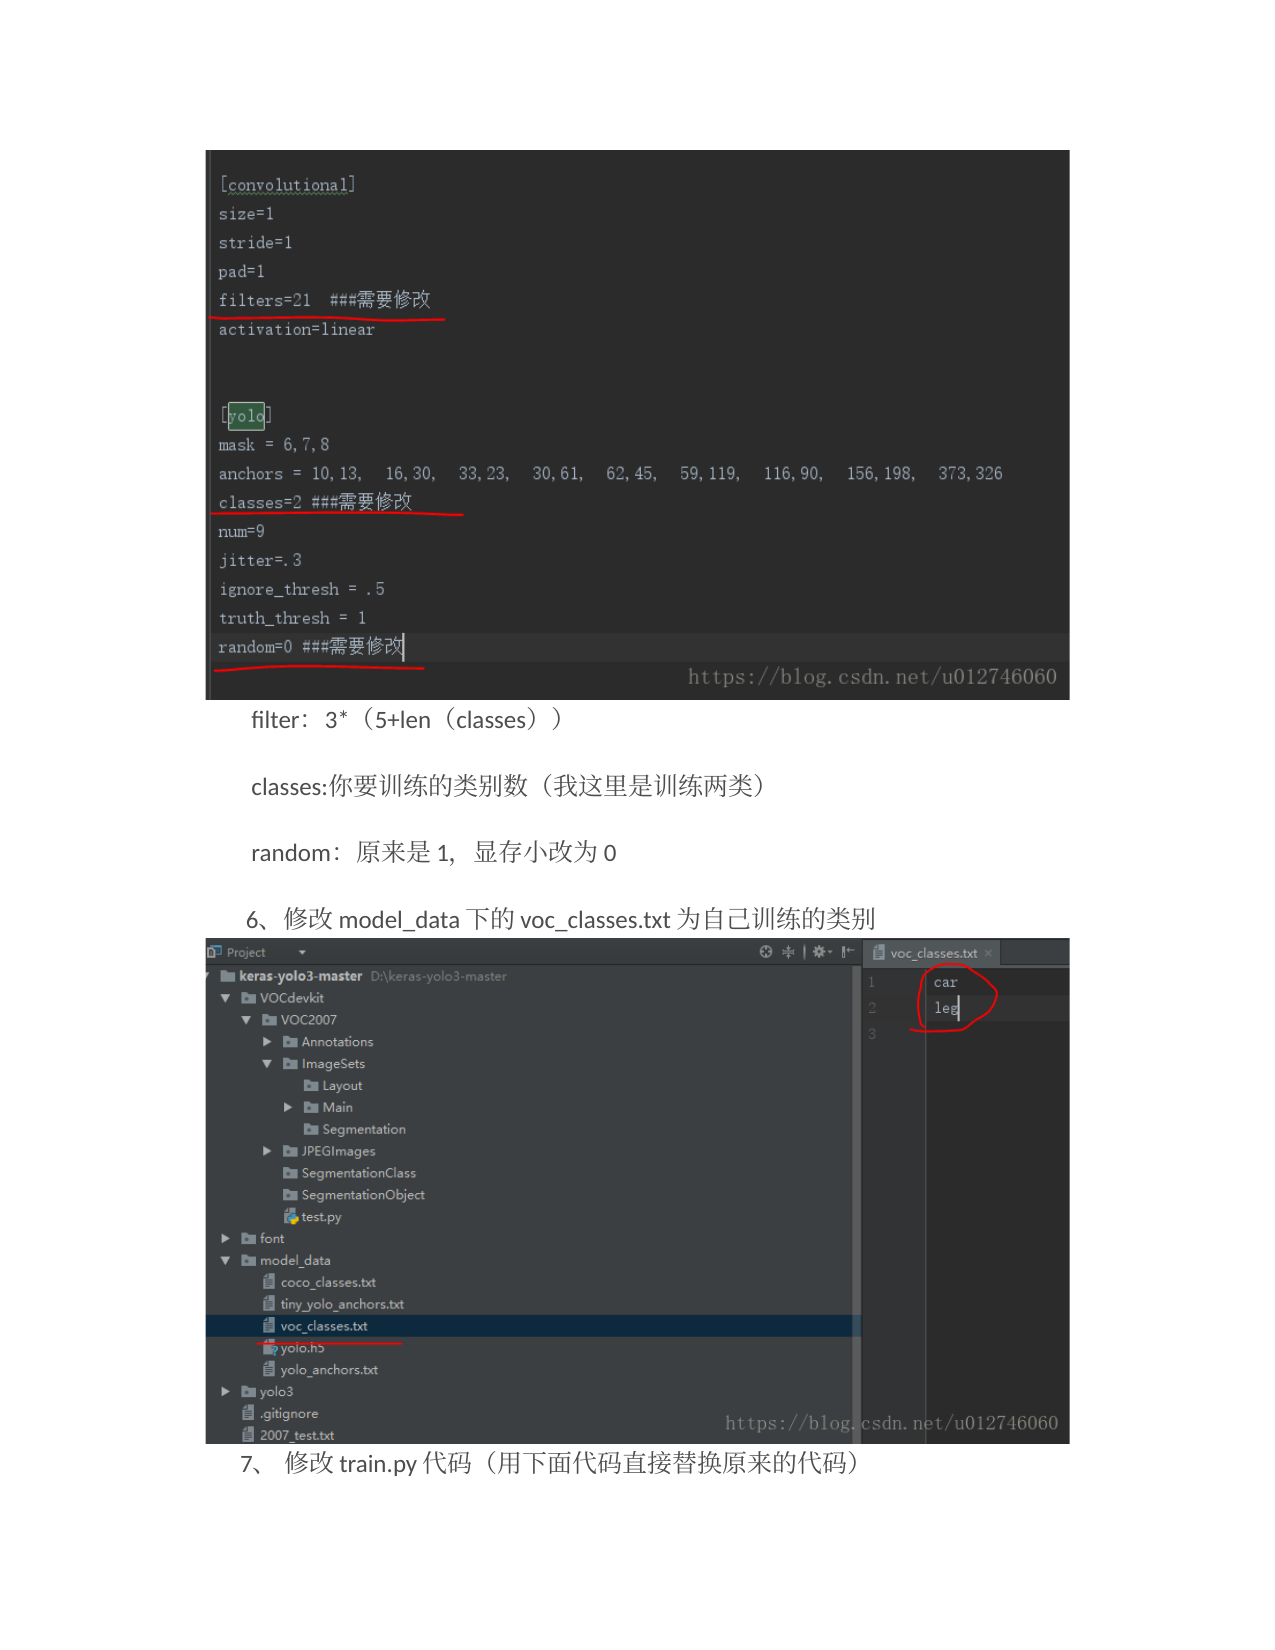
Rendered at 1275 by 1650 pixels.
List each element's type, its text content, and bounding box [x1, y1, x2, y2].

picture [205, 150, 1070, 700]
text filter：3*（5+len（classes）） [150, 699, 1125, 736]
text random：原来是1，显存小改为0 [150, 833, 1125, 869]
text 7、 修改train.py代码（用下面代码直接替换原来的代码） [150, 1444, 1125, 1480]
text classes:你要训练的类别数（我这里是训练两类） [150, 766, 1125, 802]
text 6、修改model_data下的voc_classes.txt为自己训练的类别 [150, 900, 1125, 936]
picture [205, 938, 1070, 1444]
